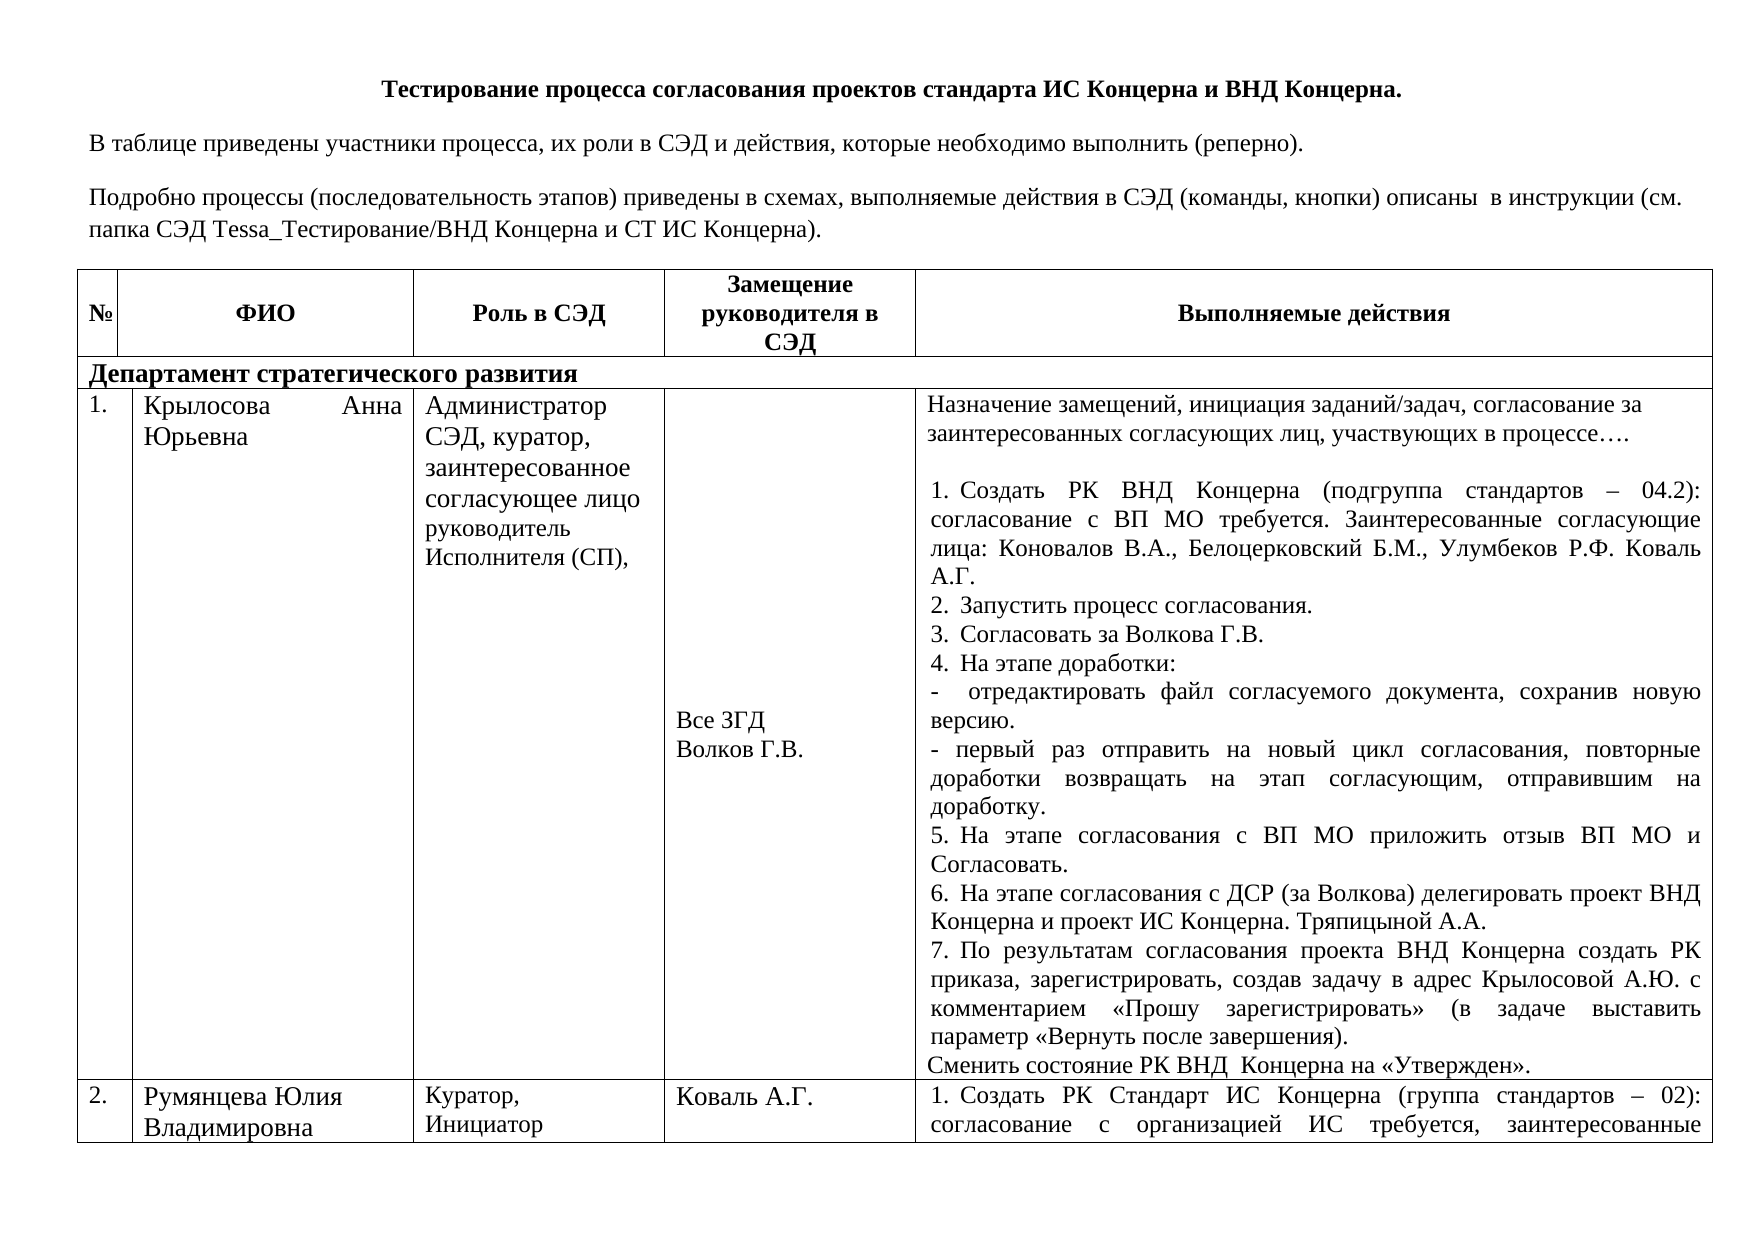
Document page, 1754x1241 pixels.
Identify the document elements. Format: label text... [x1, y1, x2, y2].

text Подробно процессы (последовательность этапов) приведены в схемах, выполняемые действия в СЭД (команды, кнопки) описаны в инструкции (см. папка СЭД Тessa_Тестирование/ВНД Концерна и СТ ИС Концерна). [89, 182, 1695, 243]
table_cell Назначение замещений, инициация заданий/задач, согласование за заинтересованных согласующих лиц, участвующих в процессе…. Создать РК ВНД Концерна (подгруппа стандартов – 04.2): согласование с ВП МО требуется. Заинтересованные согласующие лица: Коновалов В.А., Белоцерковский Б.М., Улумбеков Р.Ф. Коваль А.Г. Запустить процесс согласования. Согласовать за Волкова Г.В. На этапе доработки: - отредактировать файл согласуемого документа, сохранив новую версию. - первый раз отправить на новый цикл согласования, повторные доработки возвращать на этап согласующим, отправившим на доработку. На этапе согласования с ВП МО приложить отзыв ВП МО и Согласовать. На этапе согласования с ДСР (за Волкова) делегировать проект ВНД Концерна и проект ИС Концерна. Тряпицыной А.А. По результатам согласования проекта ВНД Концерна создать РК приказа, зарегистрировать, создав задачу в адрес Крылосовой А.Ю. с комментарием «Прошу зарегистрировать» (в задаче выставить параметр «Вернуть после завершения). Сменить состояние РК ВНД Концерна на «Утвержден». [916, 389, 1712, 1079]
table_cell [78, 1080, 132, 1142]
text В таблице приведены участники процесса, их роли в СЭД и действия, которые необходимо выполнить (реперно). [89, 128, 1695, 156]
table_cell Все ЗГД Волков Г.В. [665, 389, 915, 1079]
table_cell Куратор, Инициатор [414, 1080, 664, 1142]
table_header Выполняемые действия [916, 270, 1712, 356]
table_cell Крылосова Анна Юрьевна [133, 389, 413, 1079]
table_cell Департамент стратегического развития [78, 357, 1712, 388]
text Тестирование процесса согласования проектов стандарта ИС Концерна и ВНД Концерна. [89, 74, 1695, 103]
table_cell Коваль А.Г. [665, 1080, 915, 1142]
table_header № [78, 270, 117, 356]
table_header Замещение руководителя в СЭД [665, 270, 915, 356]
table_cell Администратор СЭД, куратор, заинтересованное согласующее лицо руководитель Исполнителя (СП), [414, 389, 664, 1079]
table_cell [78, 389, 132, 1079]
table_header Роль в СЭД [414, 270, 664, 356]
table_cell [916, 1080, 1712, 1142]
table_header ФИО [118, 270, 413, 356]
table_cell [133, 1080, 413, 1142]
